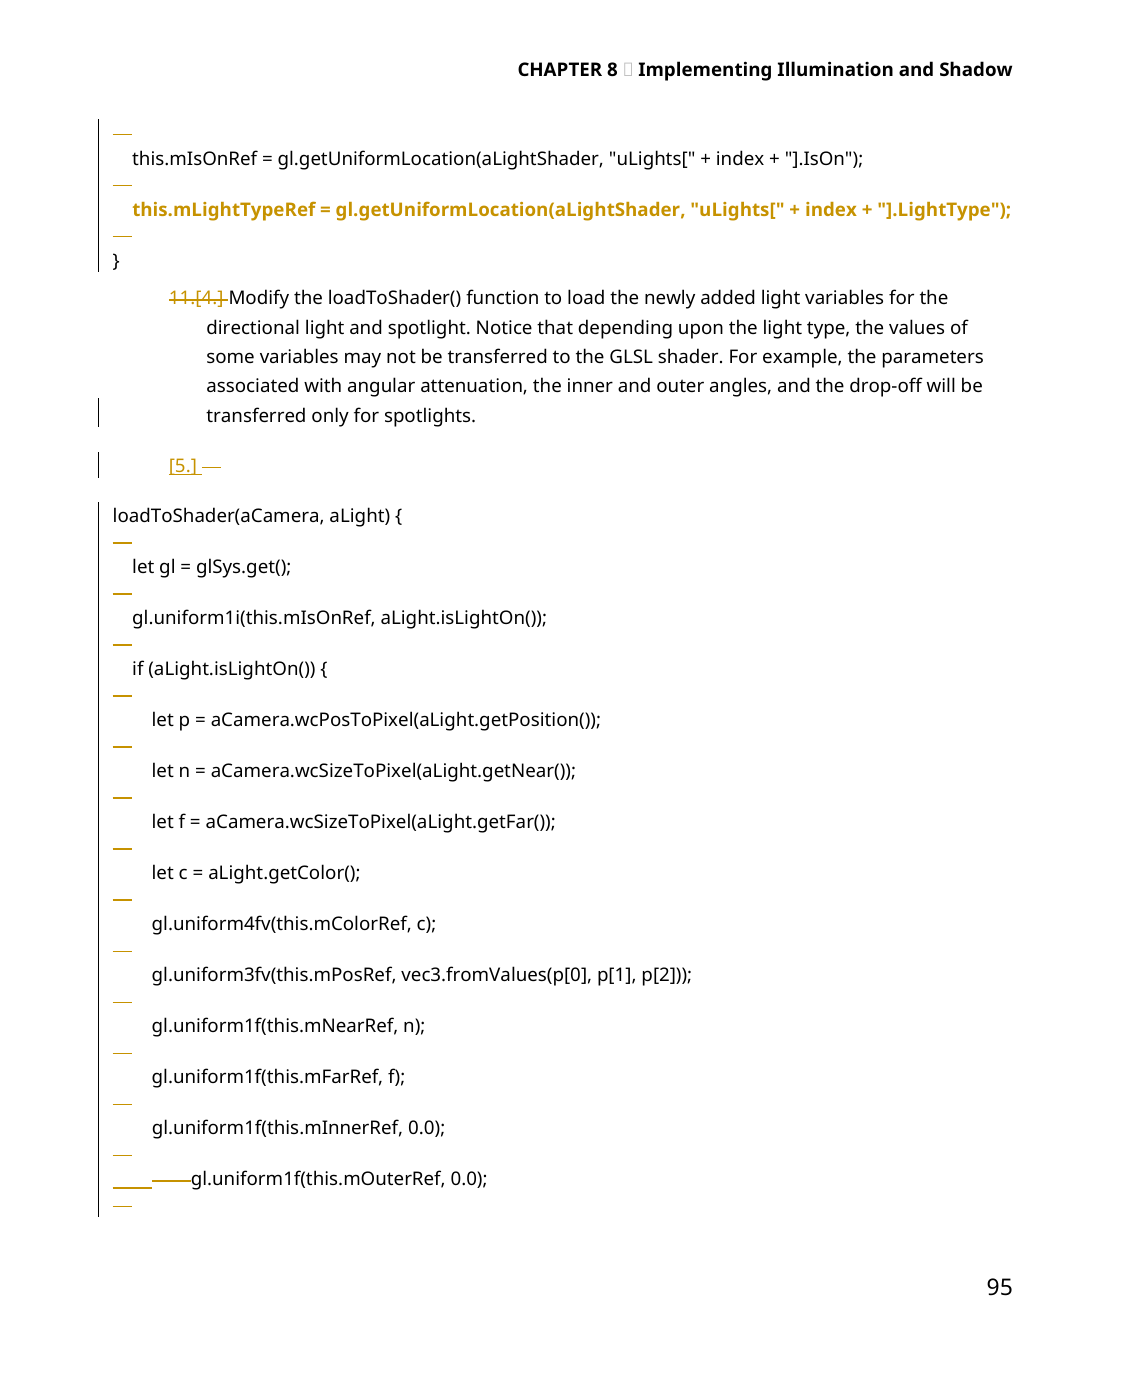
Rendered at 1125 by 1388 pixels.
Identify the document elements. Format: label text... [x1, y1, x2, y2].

text gl.uniform1i(this.mIsOnRef, aLight.isLightOn()); [112, 604, 1012, 630]
text let f = aCamera.wcSizeToPixel(aLight.getFar()); [112, 808, 1012, 834]
text let gl = glSys.get(); [112, 553, 1012, 579]
text gl.uniform1f(this.mFarRef, f); [112, 1064, 1012, 1089]
text gl.uniform1f(this.mInnerRef, 0.0); [112, 1115, 1012, 1140]
text if (aLight.isLightOn()) { [112, 655, 1012, 681]
text let c = aLight.getColor(); [112, 859, 1012, 885]
text let p = aCamera.wcPosToPixel(aLight.getPosition()); [112, 706, 1012, 732]
text this.mLightTypeRef = gl.getUniformLocation(aLightShader, "uLights[" + index + "].LightType"); [112, 196, 1012, 221]
text } [112, 247, 1012, 272]
text gl.uniform1f(this.mNearRef, n); [112, 1013, 1012, 1038]
text gl.uniform1f(this.mOuterRef, 0.0); [112, 1166, 1012, 1191]
text gl.uniform4fv(this.mColorRef, c); [112, 911, 1012, 936]
text loadToShader(aCamera, aLight) { [112, 502, 1012, 528]
list Modify the loadToShader() function to load the newly added light variables for the directional light and spotlight. Notice that depending upon the light type, the values of some variables may not be transferred to the GLSL shader. For example, the parameters associated with angular attenuation, the inner and outer angles, and the drop-off will be transferred only for spotlights. [169, 285, 1012, 427]
text this.mIsOnRef = gl.getUniformLocation(aLightShader, "uLights[" + index + "].IsOn"); [112, 145, 1012, 170]
text gl.uniform3fv(this.mPosRef, vec3.fromValues(p[0], p[1], p[2])); [112, 962, 1012, 987]
text let n = aCamera.wcSizeToPixel(aLight.getNear()); [112, 757, 1012, 783]
